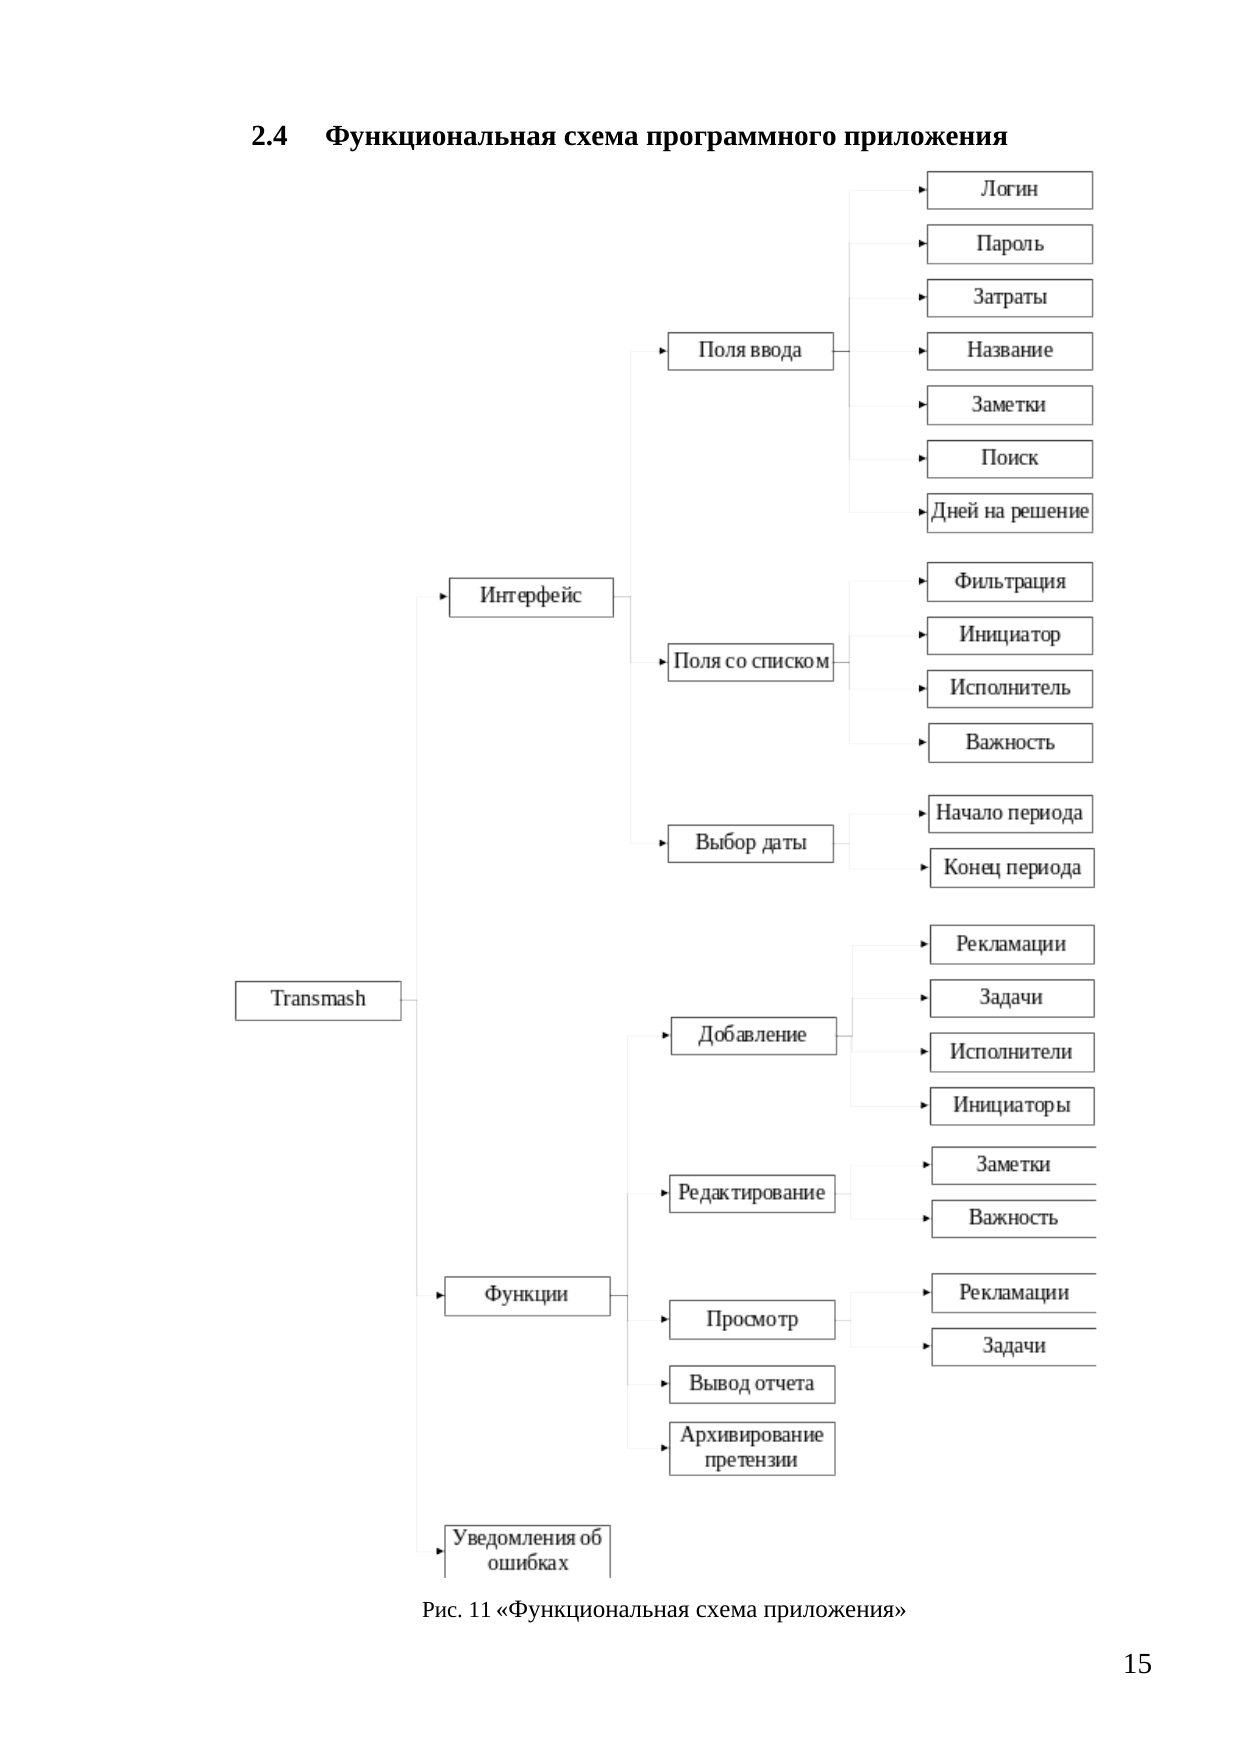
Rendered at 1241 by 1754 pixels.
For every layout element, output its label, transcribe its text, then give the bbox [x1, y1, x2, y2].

subtitle Функциональная схема программного приложения [177, 118, 1152, 152]
text «Функциональная схема приложения» [177, 1594, 1152, 1623]
